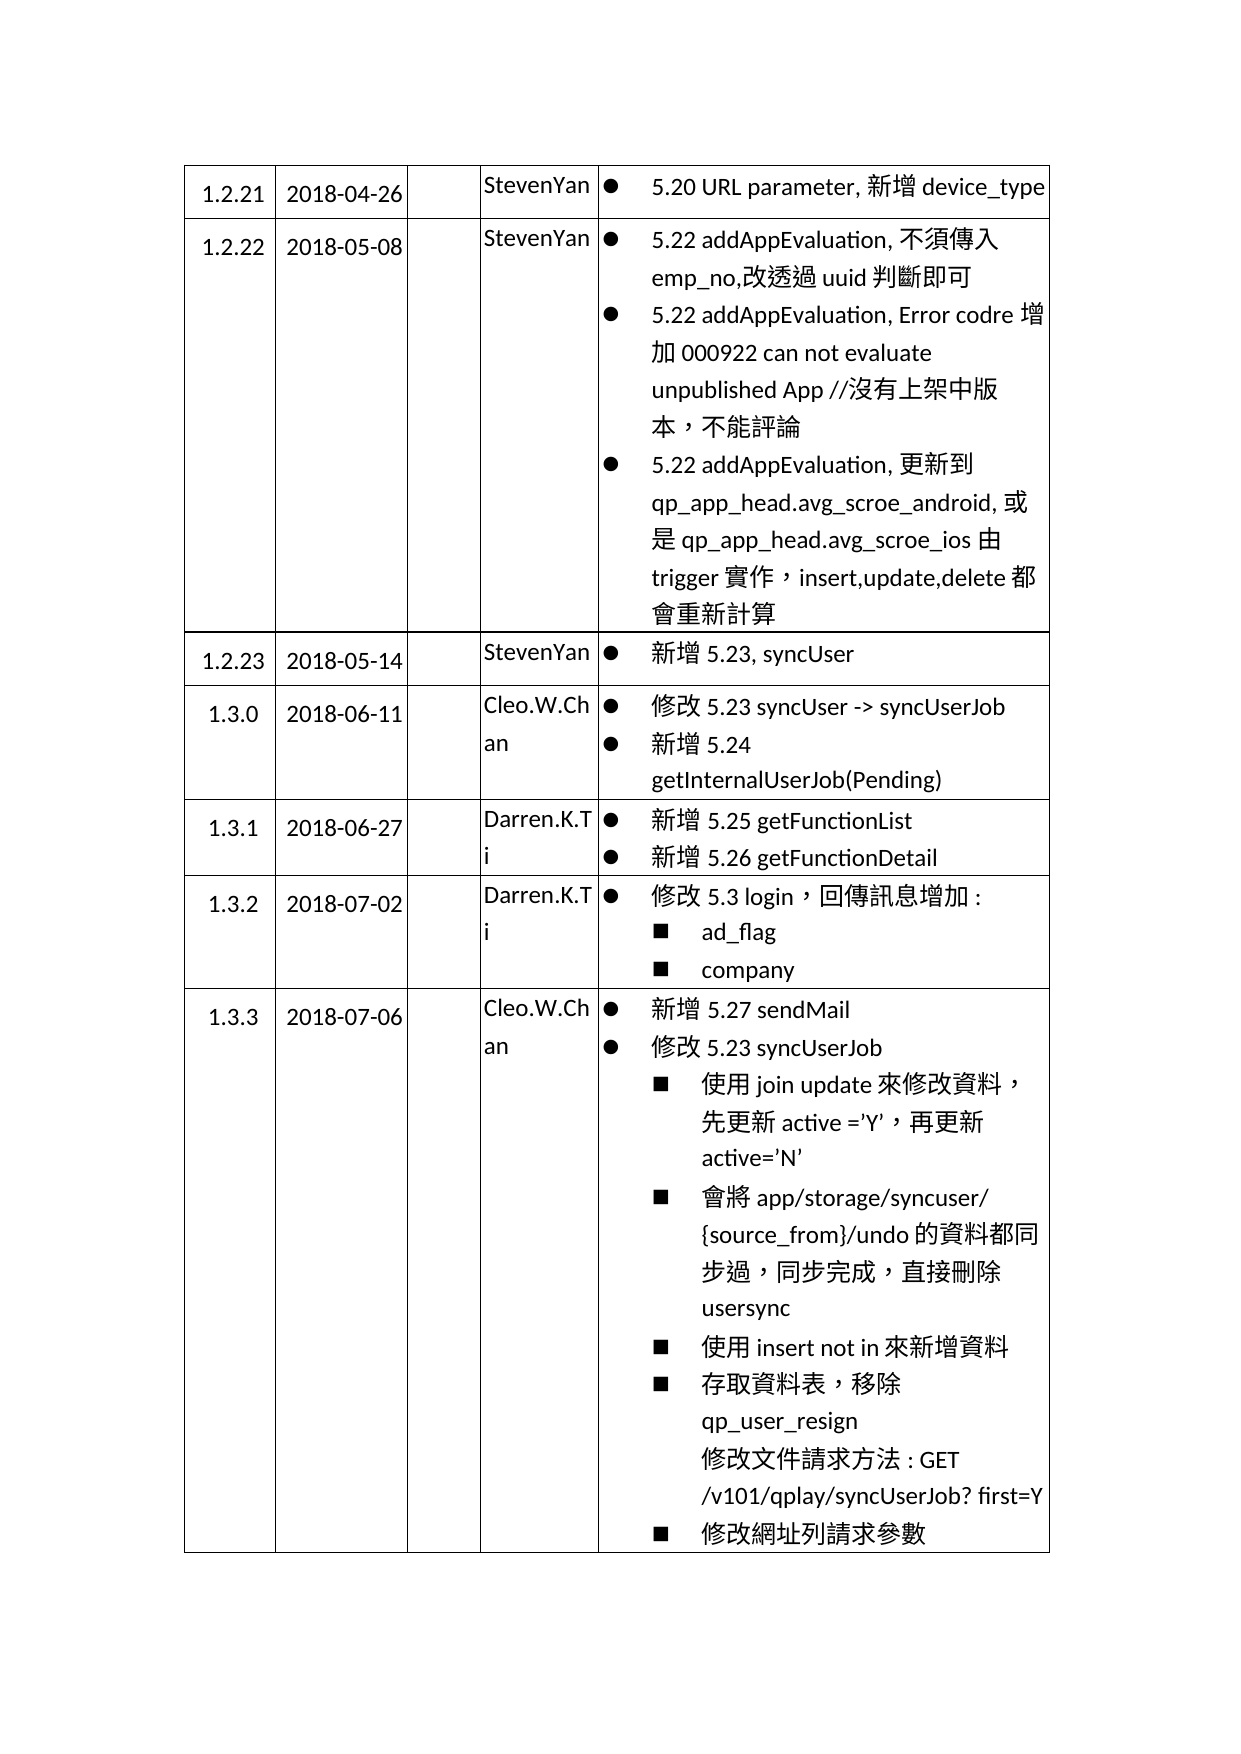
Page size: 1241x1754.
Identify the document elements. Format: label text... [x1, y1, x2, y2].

table_cell StevenYan [481, 633, 598, 685]
table_cell 2018-04-26 [276, 166, 407, 218]
table_cell [408, 219, 480, 631]
table_cell 2018-05-14 [276, 633, 407, 685]
table_cell [408, 800, 480, 874]
table_cell 新增5.23, syncUser [599, 633, 1049, 685]
table_cell [408, 166, 480, 218]
table_cell 1.3.1 [185, 800, 275, 874]
table_cell 5.22 addAppEvaluation, 不須傳入 emp_no,改透過uuid判斷即可 5.22 addAppEvaluation, Error codre 增加000922 can not evaluate unpublished App //沒有上架中版本，不能評論 5.22 addAppEvaluation, 更新到qp_app_head.avg_scroe_android, 或是qp_app_head.avg_scroe_ios 由trigger實作，insert,update,delete都會重新計算 [599, 219, 1049, 631]
table_cell 2018-05-08 [276, 219, 407, 631]
table_cell Darren.K.Ti [481, 876, 598, 988]
table_cell [408, 633, 480, 685]
table_cell 1.3.2 [185, 876, 275, 988]
table_cell 修改5.23 syncUser -> syncUserJob 新增5.24 getInternalUserJob(Pending) [599, 686, 1049, 798]
table_cell 2018-07-06 [276, 989, 407, 1552]
table_cell 1.2.21 [185, 166, 275, 218]
table_cell 2018-06-11 [276, 686, 407, 798]
table_cell [408, 989, 480, 1552]
table_cell Darren.K.Ti [481, 800, 598, 874]
table_cell 2018-06-27 [276, 800, 407, 874]
table_cell [408, 876, 480, 988]
table_cell 1.3.3 [185, 989, 275, 1552]
table_cell StevenYan [481, 166, 598, 218]
table_cell 1.3.0 [185, 686, 275, 798]
table_cell 2018-07-02 [276, 876, 407, 988]
table_cell 1.2.23 [185, 633, 275, 685]
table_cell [599, 989, 1049, 1552]
table_cell 1.2.22 [185, 219, 275, 631]
table_cell StevenYan [481, 219, 598, 631]
table_cell 修改 5.3 login，回傳訊息增加 : ad_flag company [599, 876, 1049, 988]
table_cell Cleo.W.Chan [481, 686, 598, 798]
table_cell [408, 686, 480, 798]
table_cell 新增 5.25 getFunctionList 新增 5.26 getFunctionDetail [599, 800, 1049, 874]
table_cell 5.20 URL parameter, 新增device_type [599, 166, 1049, 218]
table_cell Cleo.W.Chan [481, 989, 598, 1552]
